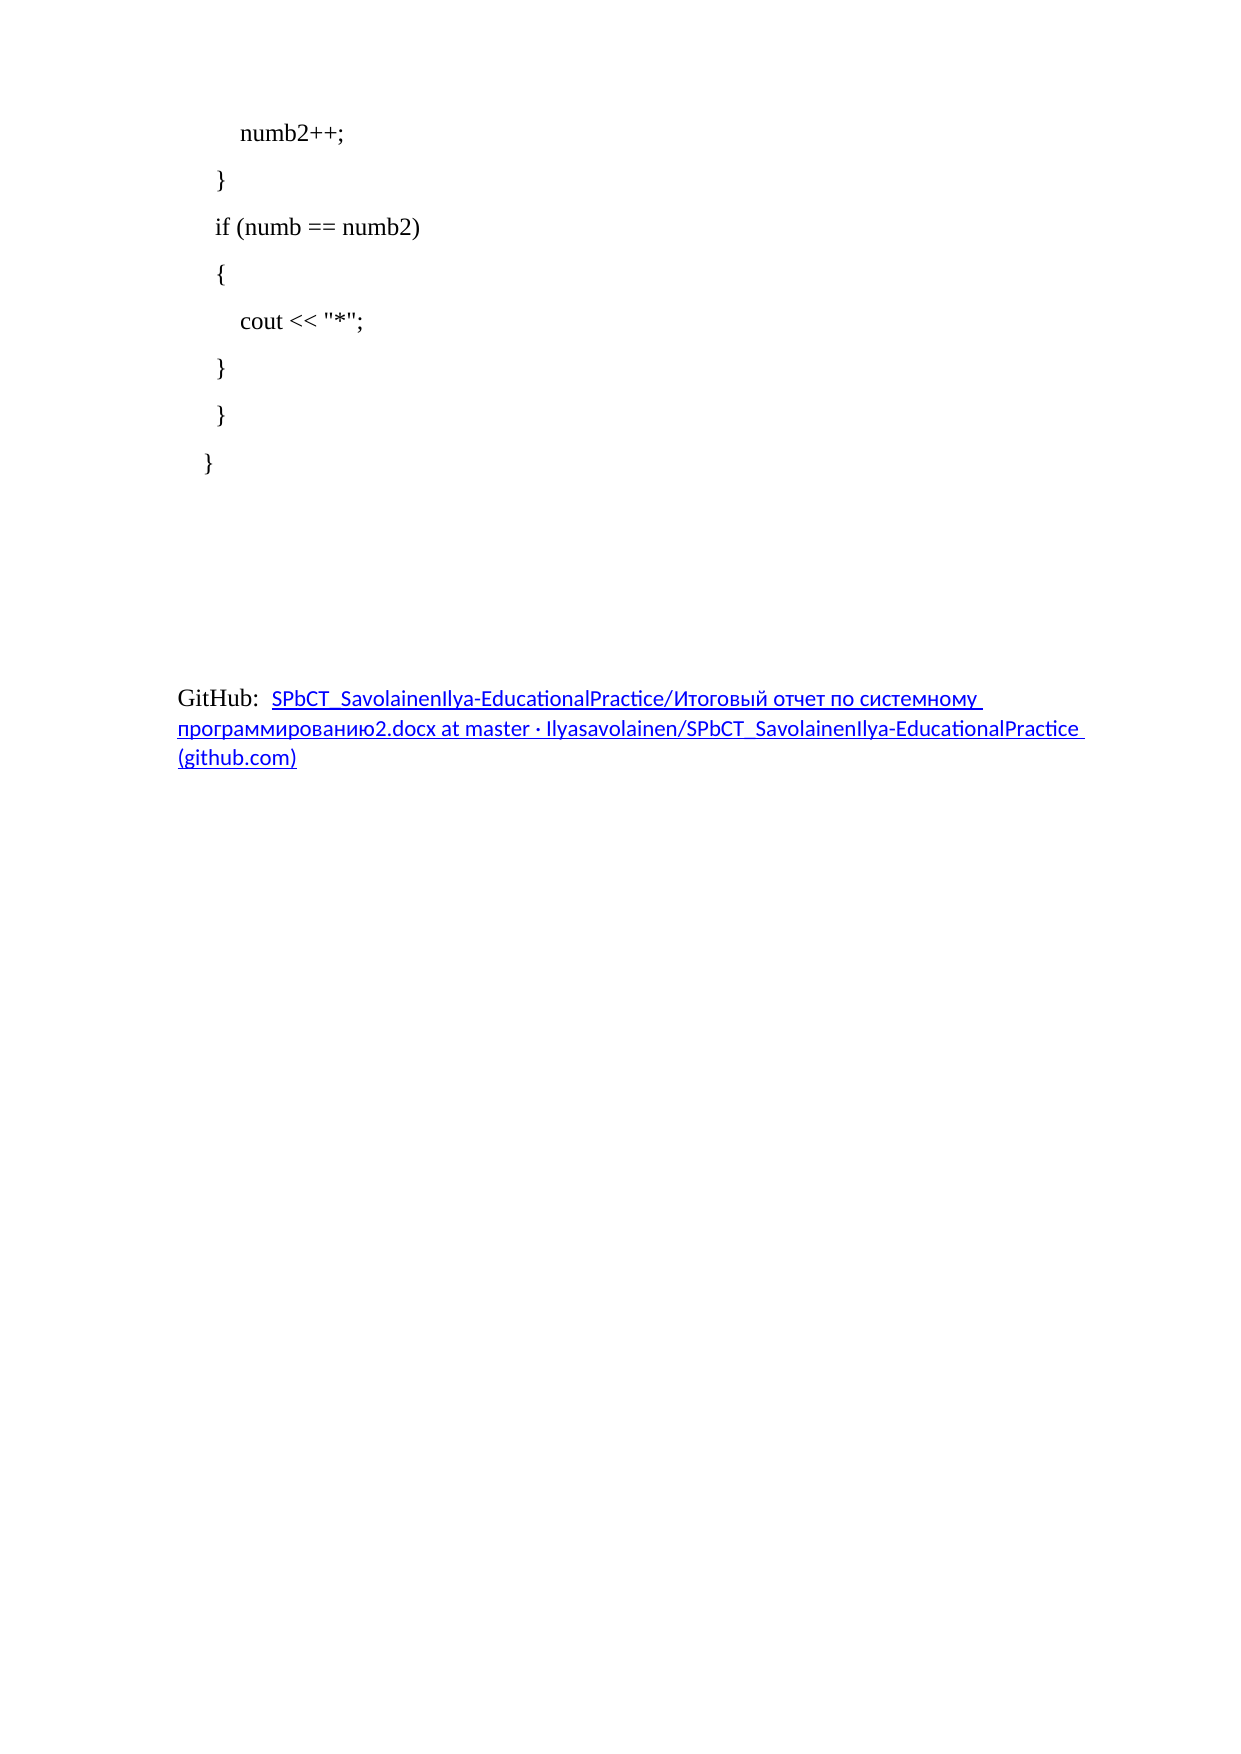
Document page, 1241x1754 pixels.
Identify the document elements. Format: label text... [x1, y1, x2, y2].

text GitHub: SPbCT_SavolainenIlya-EducationalPractice/Итоговый отчет по системному программированию2.docx at master · Ilyasavolainen/SPbCT_SavolainenIlya-EducationalPractice (github.com) [177, 683, 1152, 772]
text } [177, 353, 1152, 382]
text numb2++; [177, 118, 1152, 147]
text } [177, 401, 1152, 429]
text } [177, 448, 1152, 476]
text } [177, 165, 1152, 194]
text { [177, 259, 1152, 288]
text cout << "*"; [177, 306, 1152, 335]
text if (numb == numb2) [177, 212, 1152, 241]
